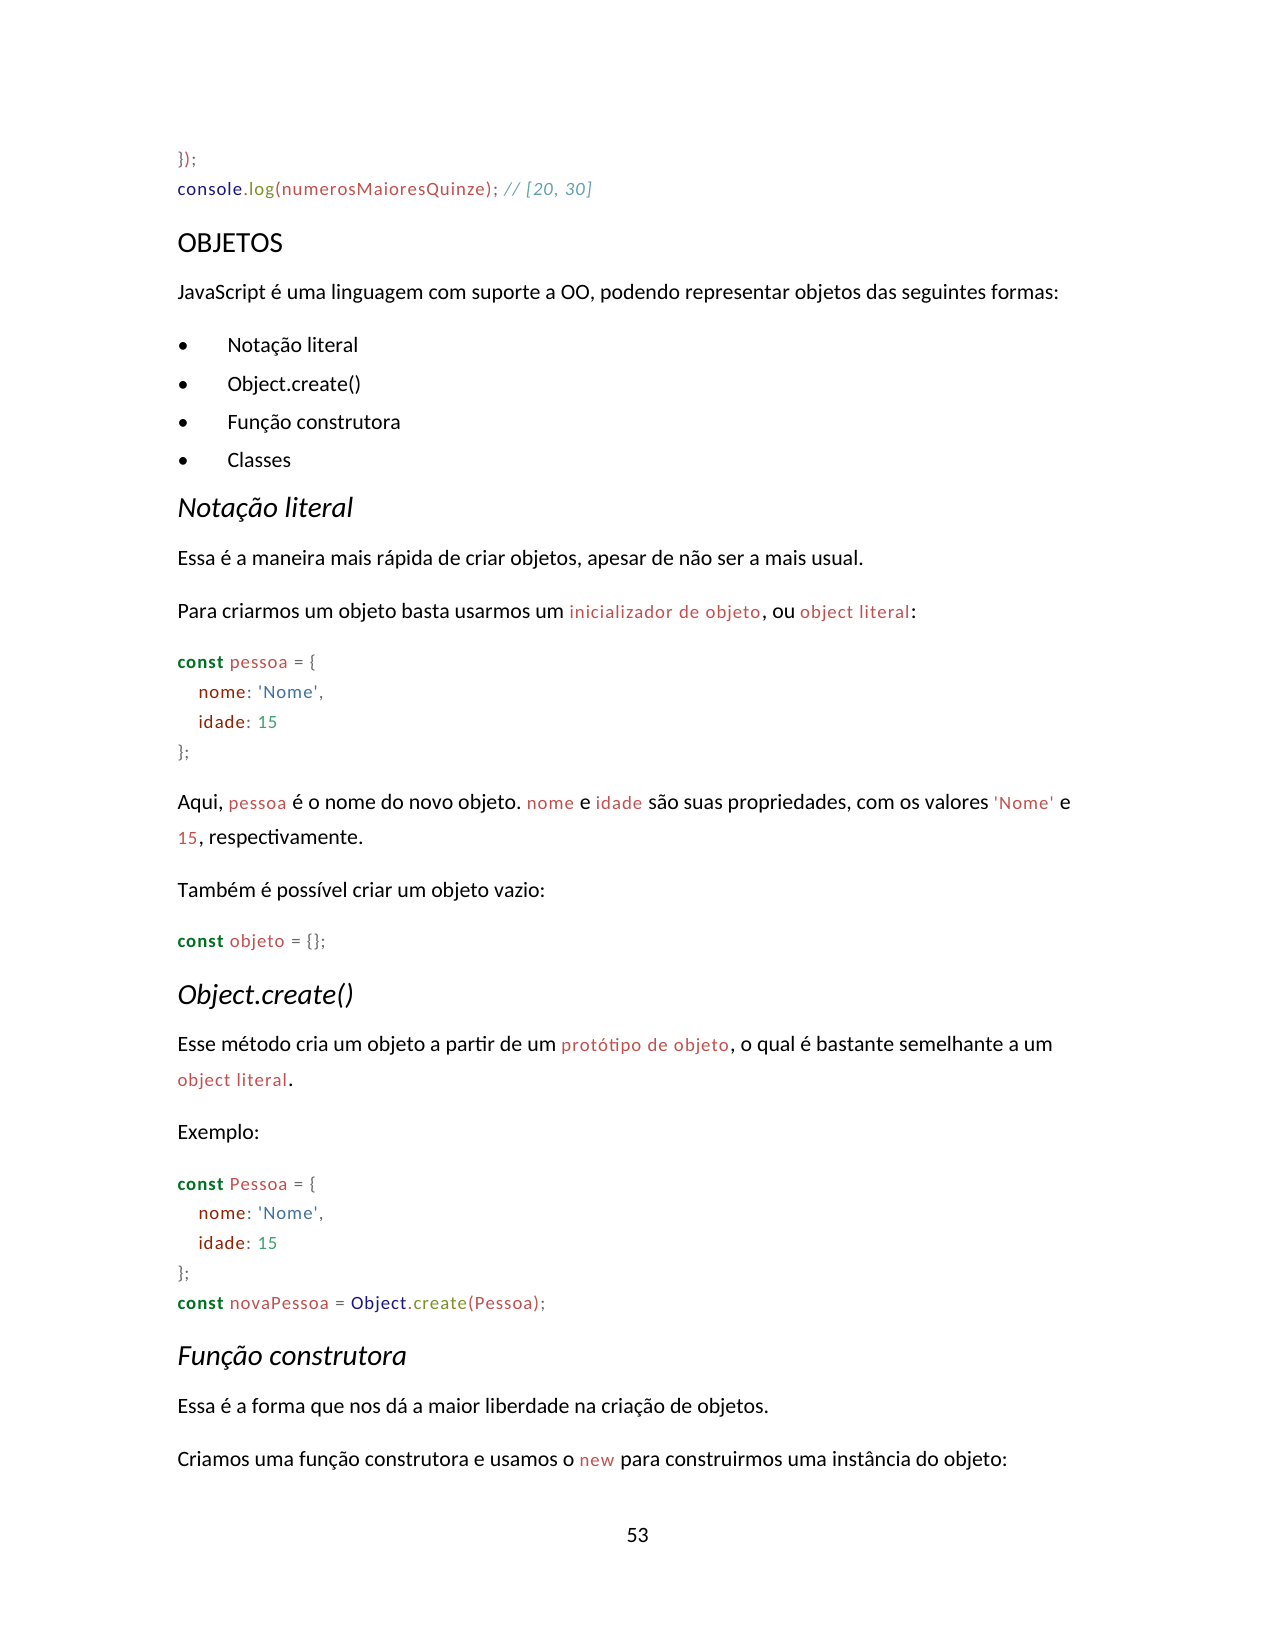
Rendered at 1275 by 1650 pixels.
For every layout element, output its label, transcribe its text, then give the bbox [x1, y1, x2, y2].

subtitle Object.create() [177, 976, 1098, 1012]
text Aqui, pessoa é o nome do novo objeto. nome e idade são suas propriedades, com os valores 'Nome' e 15, respectivamente. [177, 788, 1098, 850]
text const Pessoa = { nome: 'Nome', idade: 15 }; const novaPessoa = Object.create(Pessoa); [177, 1172, 1098, 1314]
text Esse método cria um objeto a partir de um protótipo de objeto, o qual é bastante semelhante a um object literal. [177, 1031, 1098, 1092]
text const objeto = {}; [177, 930, 1098, 953]
text Criamos uma função construtora e usamos o new para construirmos uma instância do objeto: [177, 1445, 1098, 1472]
text Essa é a maneira mais rápida de criar objetos, apesar de não ser a mais usual. [177, 544, 1098, 571]
subtitle Objetos [177, 224, 1098, 259]
text JavaScript é uma linguagem com suporte a OO, podendo representar objetos das seguintes formas: [177, 278, 1098, 305]
list Função construtora [177, 408, 1098, 435]
list Classes [177, 447, 1098, 473]
subtitle Função construtora [177, 1337, 1098, 1373]
text Também é possível criar um objeto vazio: [177, 876, 1098, 903]
list Notação literal [177, 332, 1098, 358]
text Para criarmos um objeto basta usarmos um inicializador de objeto, ou object literal: [177, 597, 1098, 624]
text Essa é a forma que nos dá a maior liberdade na criação de objetos. [177, 1392, 1098, 1418]
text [177, 148, 1098, 200]
text const pessoa = { nome: 'Nome', idade: 15 }; [177, 651, 1098, 763]
list Object.create() [177, 370, 1098, 397]
subtitle Notação literal [177, 489, 1098, 525]
text Exemplo: [177, 1118, 1098, 1145]
